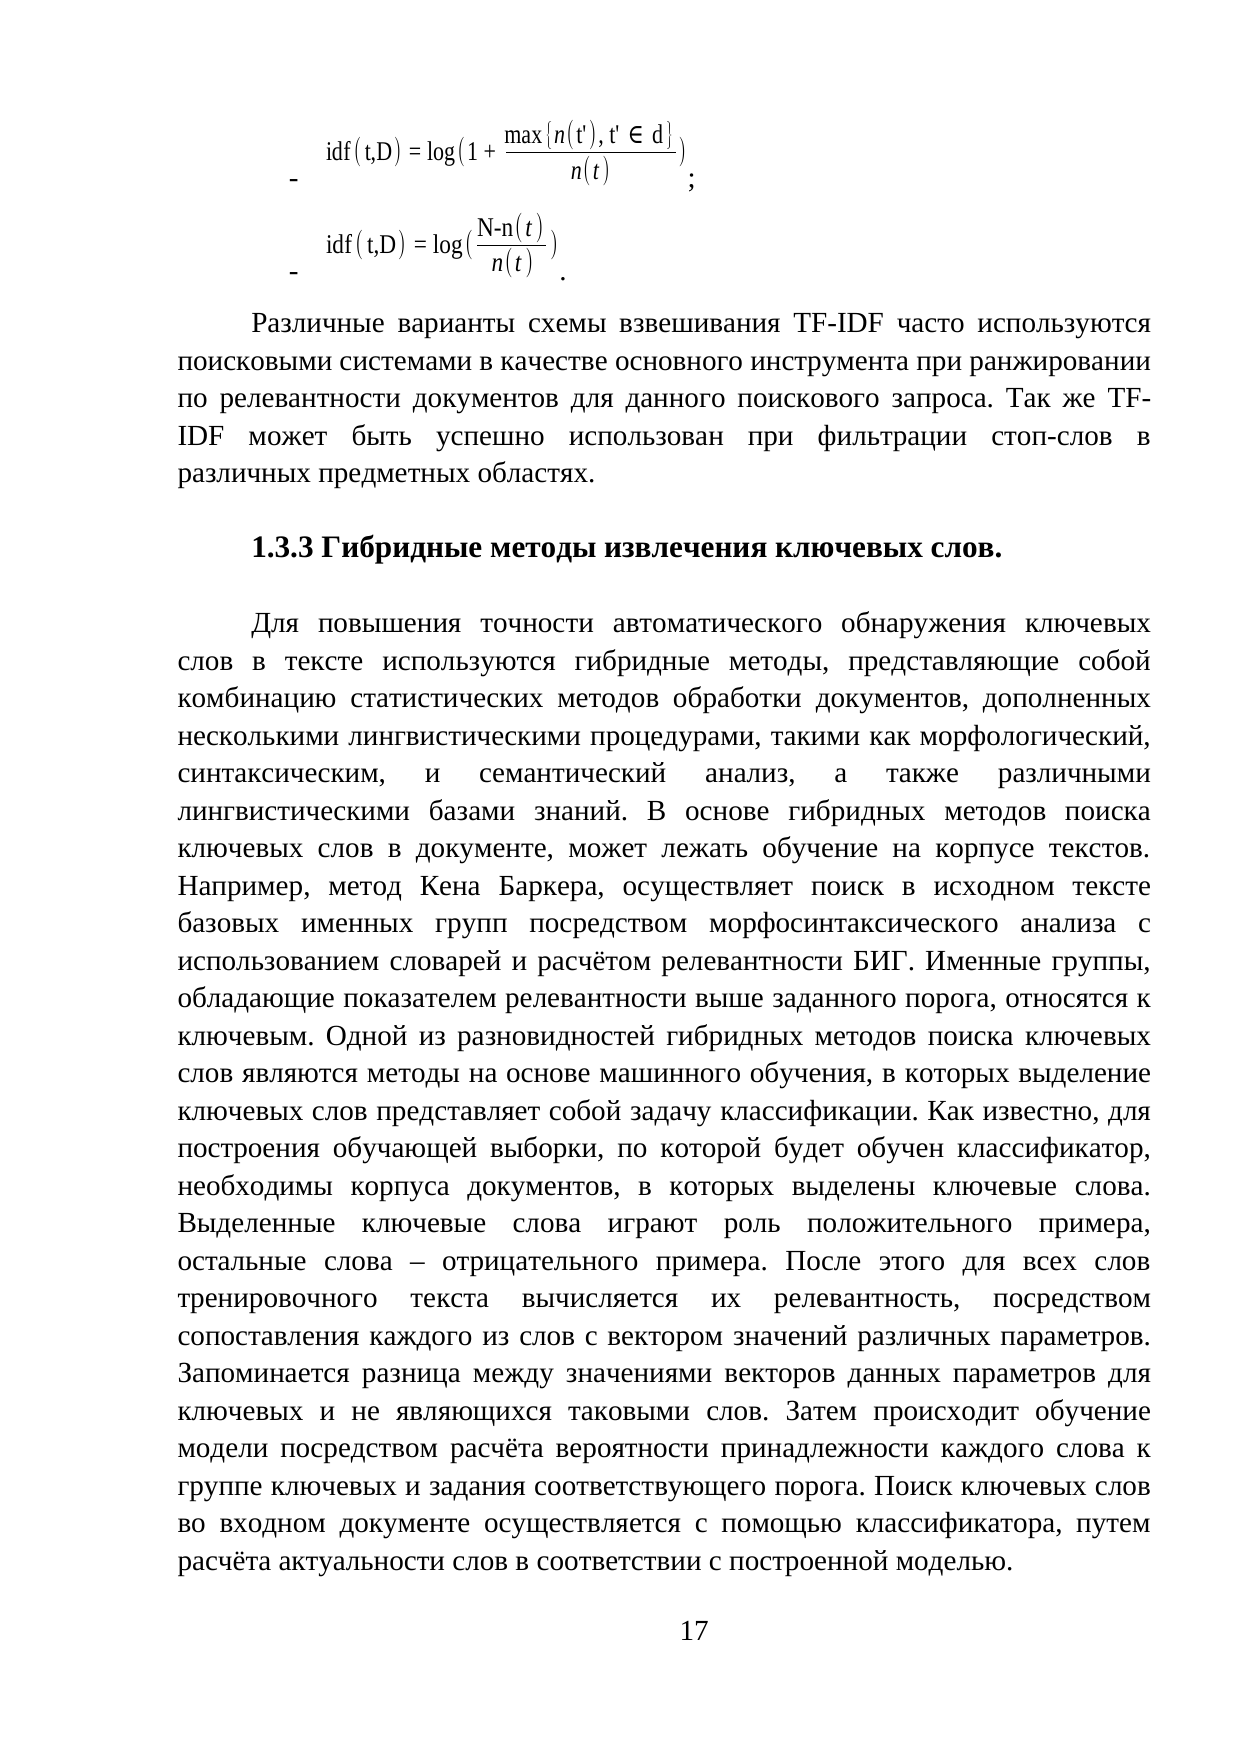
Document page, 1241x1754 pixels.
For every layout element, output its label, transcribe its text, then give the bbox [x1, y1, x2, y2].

subtitle 1.3.3 Гибридные методы извлечения ключевых слов. [177, 528, 1152, 565]
list ; [288, 118, 1152, 194]
list . [288, 211, 1152, 286]
text Различные варианты схемы взвешивания TF-IDF часто используются поисковыми системами в качестве основного инструмента при ранжировании по релевантности документов для данного поискового запроса. Так же TF-IDF может быть успешно использован при фильтрации стоп-слов в различных предметных областях. [177, 303, 1152, 490]
